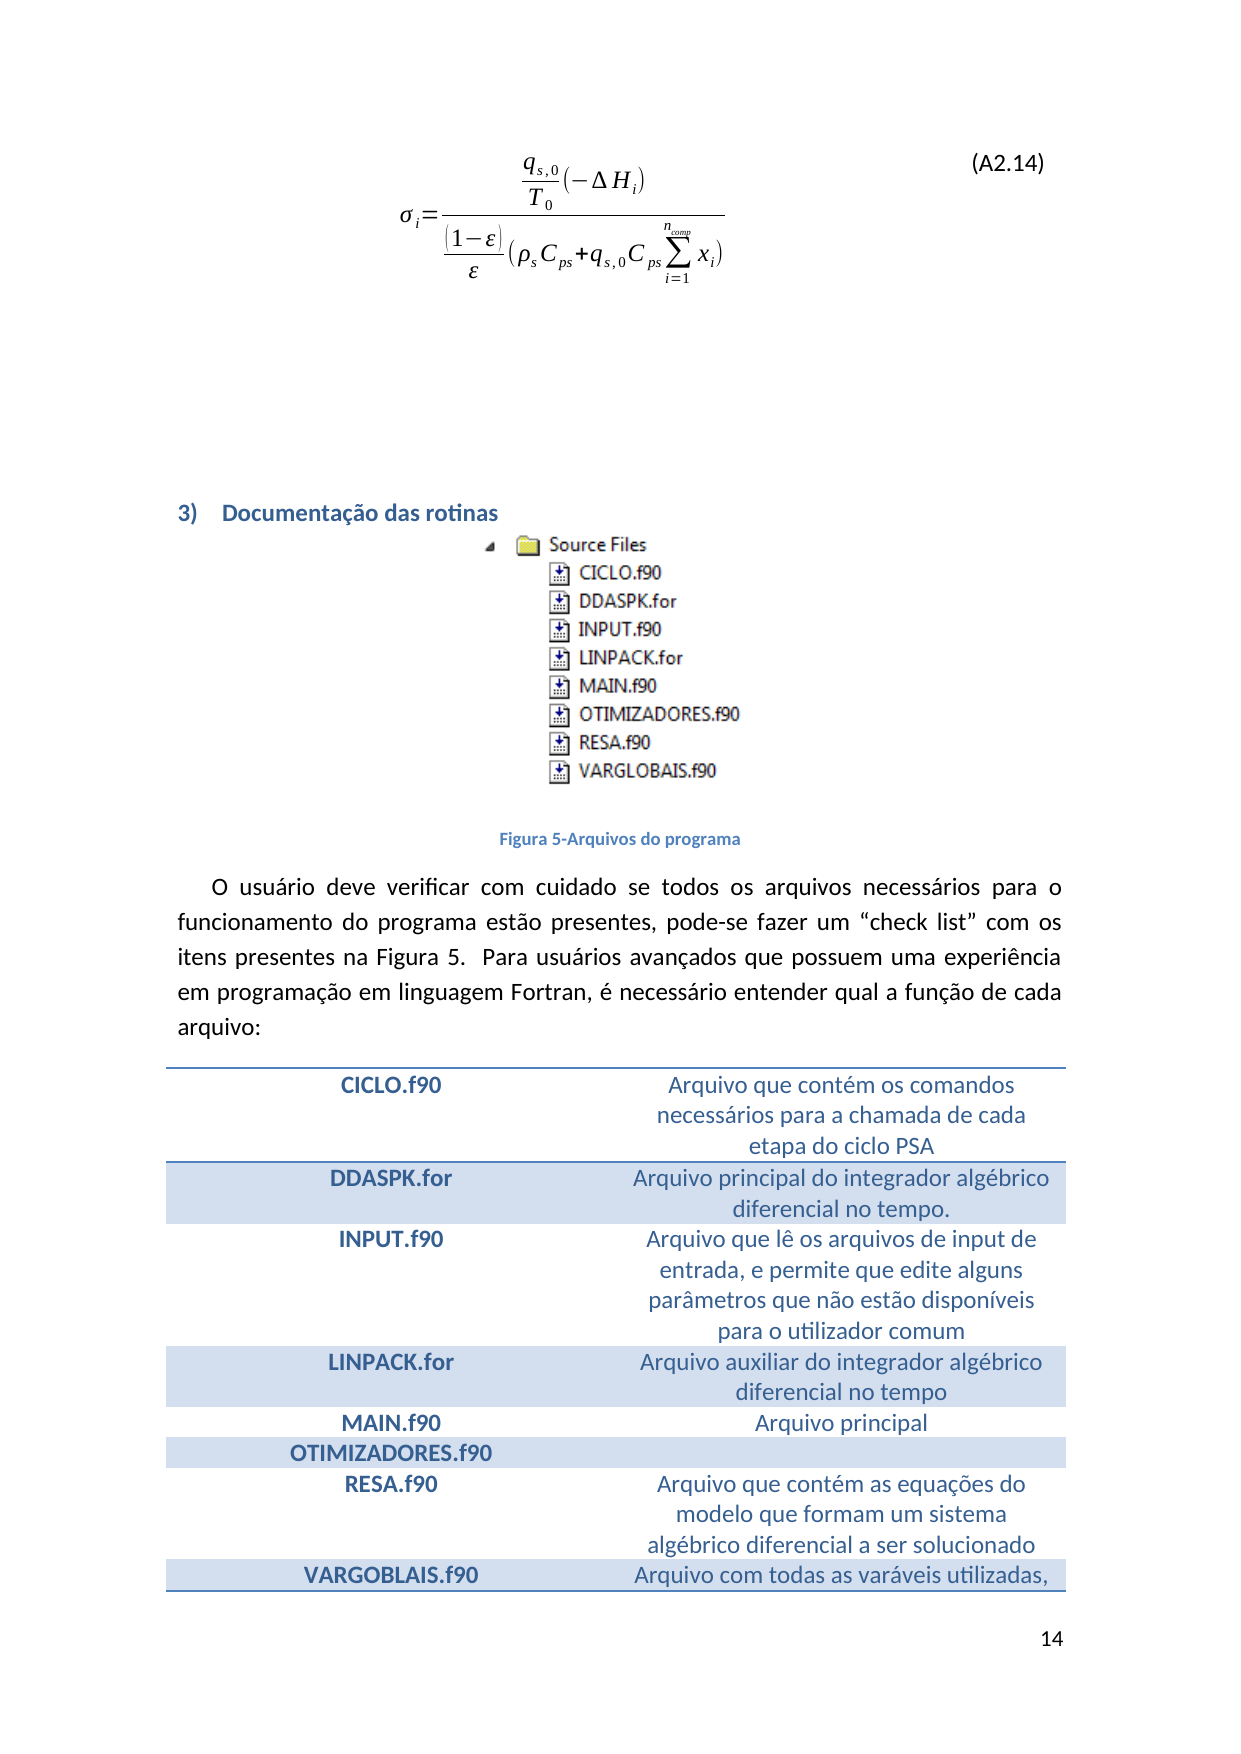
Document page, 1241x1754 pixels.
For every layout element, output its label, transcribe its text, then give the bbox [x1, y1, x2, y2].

table_header [166, 148, 960, 300]
table_cell DDASPK.for [166, 1163, 616, 1224]
table_cell Arquivo que lê os arquivos de input de entrada, e permite que edite alguns parâmetros que não estão disponíveis para o utilizador comum [616, 1224, 1066, 1346]
table_header (A2.14) [960, 148, 1069, 300]
table_header CICLO.f90 [166, 1069, 616, 1161]
table_cell RESA.f90 [166, 1468, 616, 1559]
table_cell INPUT.f90 [166, 1224, 616, 1346]
table_cell VARGOBLAIS.f90 [166, 1559, 616, 1590]
text O usuário deve verificar com cuidado se todos os arquivos necessários para o funcionamento do programa estão presentes, pode-se fazer um “check list” com os itens presentes na Figura 5. Para usuários avançados que possuem uma experiência em programação em linguagem Fortran, é necessário entender qual a função de cada arquivo: [177, 871, 1063, 1042]
table_cell Arquivo principal do integrador algébrico diferencial no tempo. [616, 1163, 1066, 1224]
table_cell Arquivo auxiliar do integrador algébrico diferencial no tempo [616, 1346, 1066, 1407]
picture [479, 532, 761, 803]
table_cell MAIN.f90 [166, 1407, 616, 1437]
table_cell LINPACK.for [166, 1346, 616, 1407]
table_cell Arquivo principal [616, 1407, 1066, 1437]
table_cell Arquivo com todas as varáveis utilizadas, com as respectivas descrições [616, 1559, 1066, 1590]
table_header Arquivo que contém os comandos necessários para a chamada de cada etapa do ciclo PSA [616, 1069, 1066, 1161]
table_cell OTIMIZADORES.f90 [166, 1437, 616, 1468]
table_cell Arquivo que contém as equações do modelo que formam um sistema algébrico diferencial a ser solucionado [616, 1468, 1066, 1559]
subtitle Documentação das rotinas [177, 497, 1063, 527]
table_cell [616, 1437, 1066, 1468]
